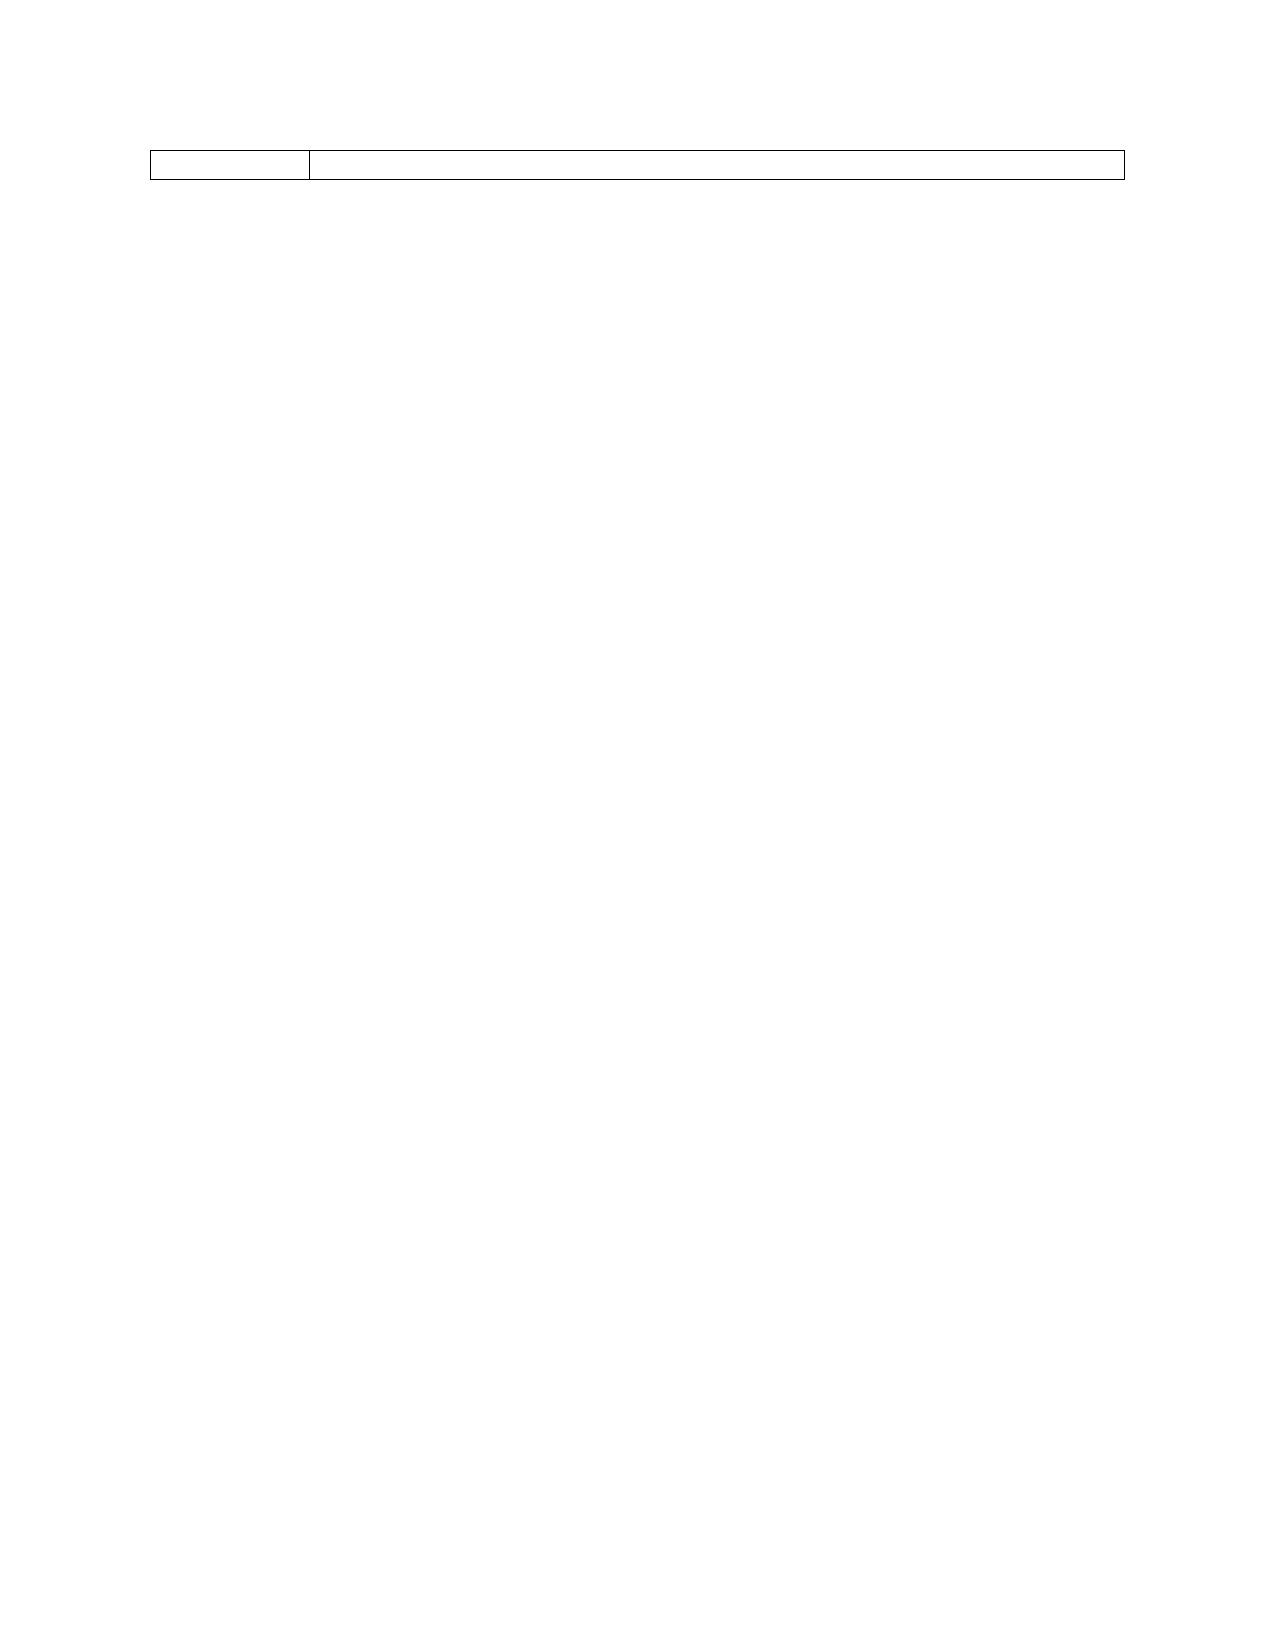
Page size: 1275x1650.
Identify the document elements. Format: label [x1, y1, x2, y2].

table_cell [151, 151, 309, 179]
table_cell [310, 151, 1124, 179]
